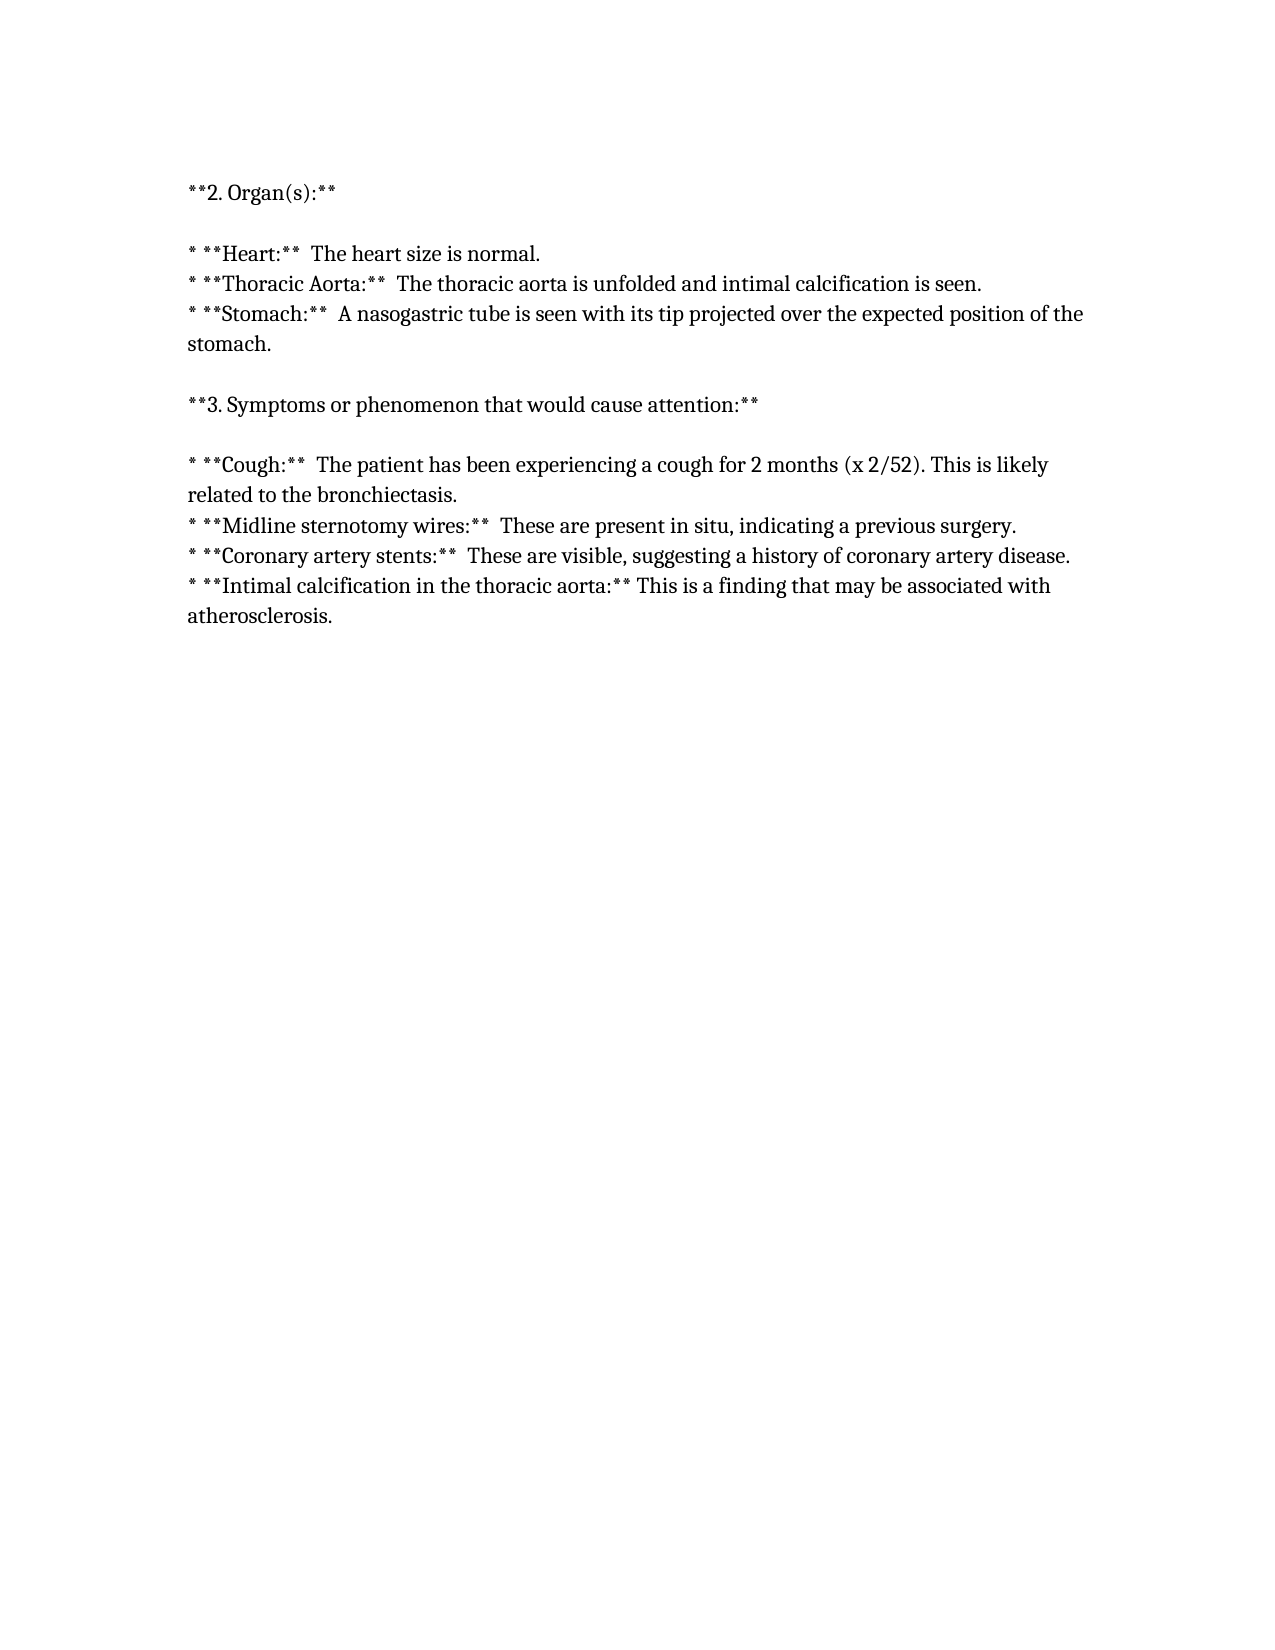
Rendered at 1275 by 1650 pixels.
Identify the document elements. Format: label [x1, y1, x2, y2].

text [187, 150, 1087, 629]
